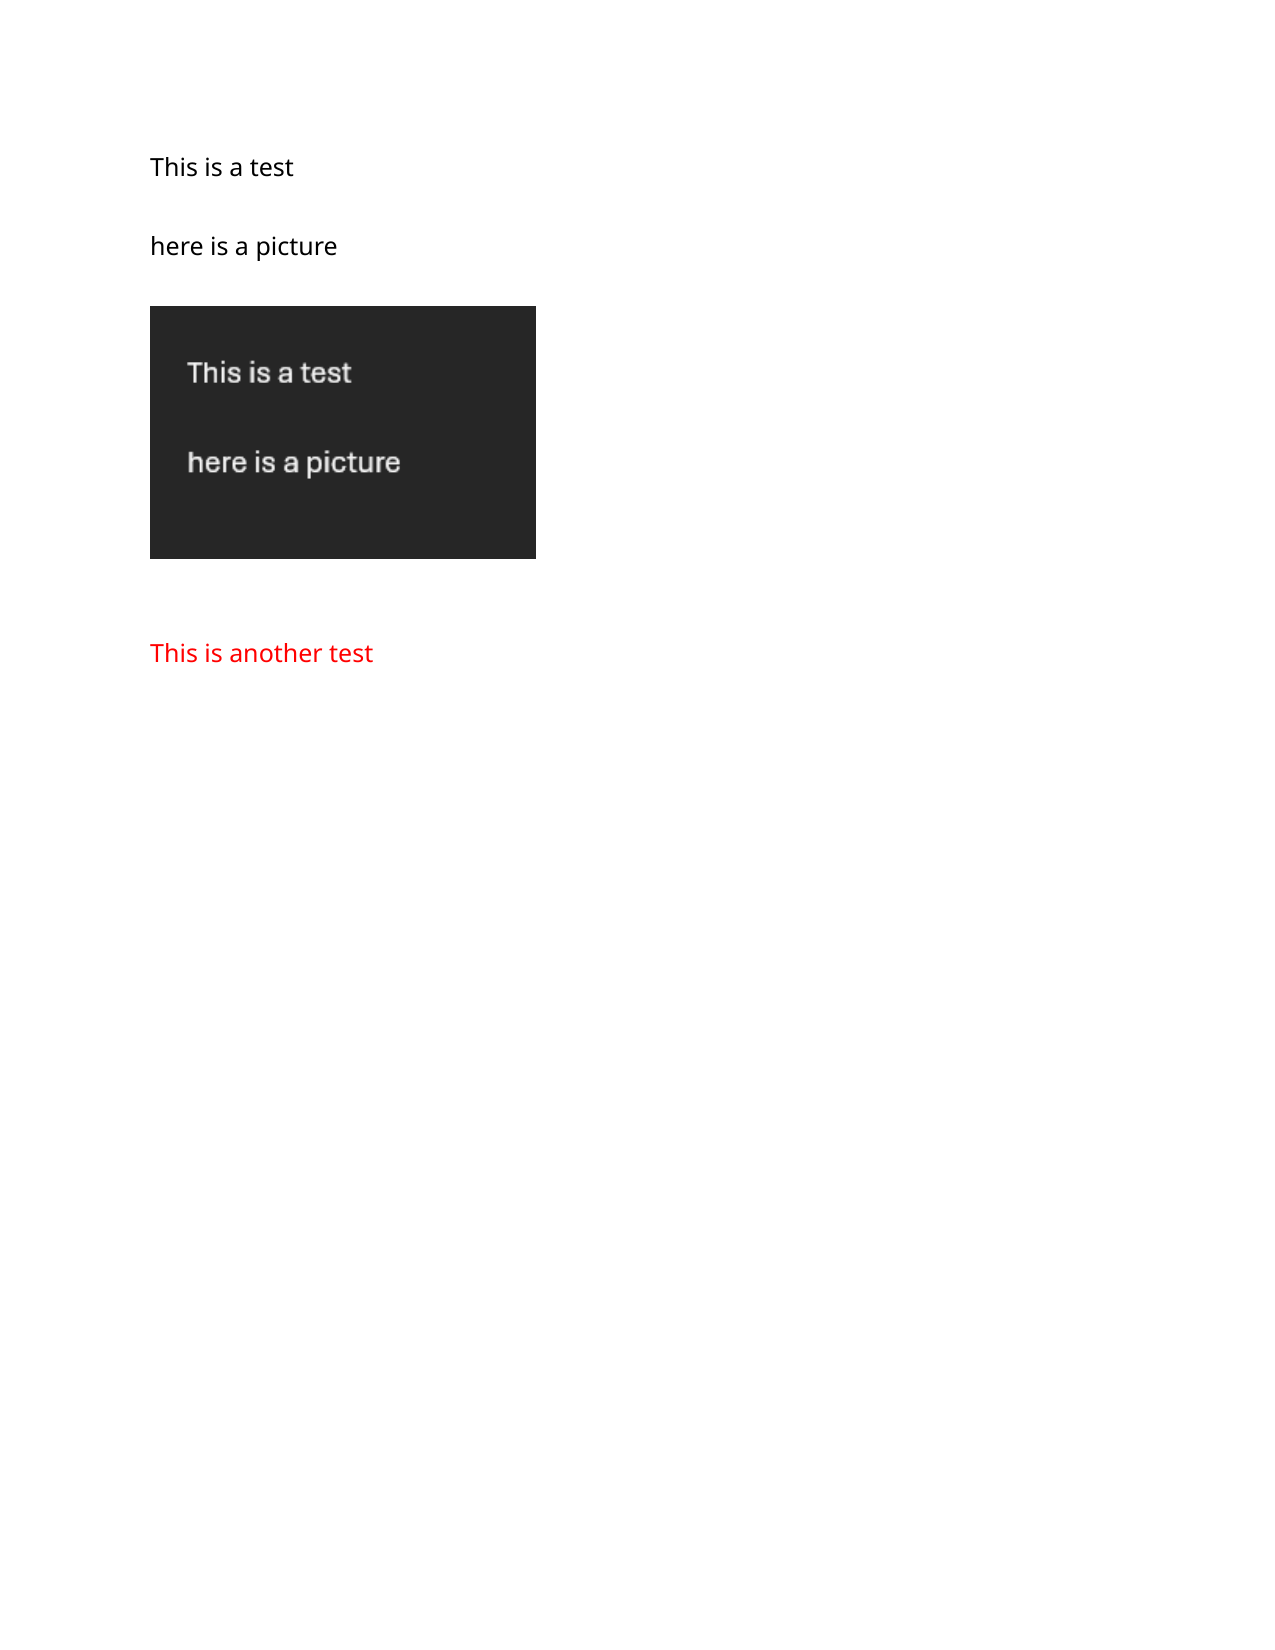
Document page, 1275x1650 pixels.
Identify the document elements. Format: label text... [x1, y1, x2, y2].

text This is another test [150, 636, 1125, 670]
text This is a test here is a picture [150, 150, 1125, 558]
picture [150, 306, 536, 559]
